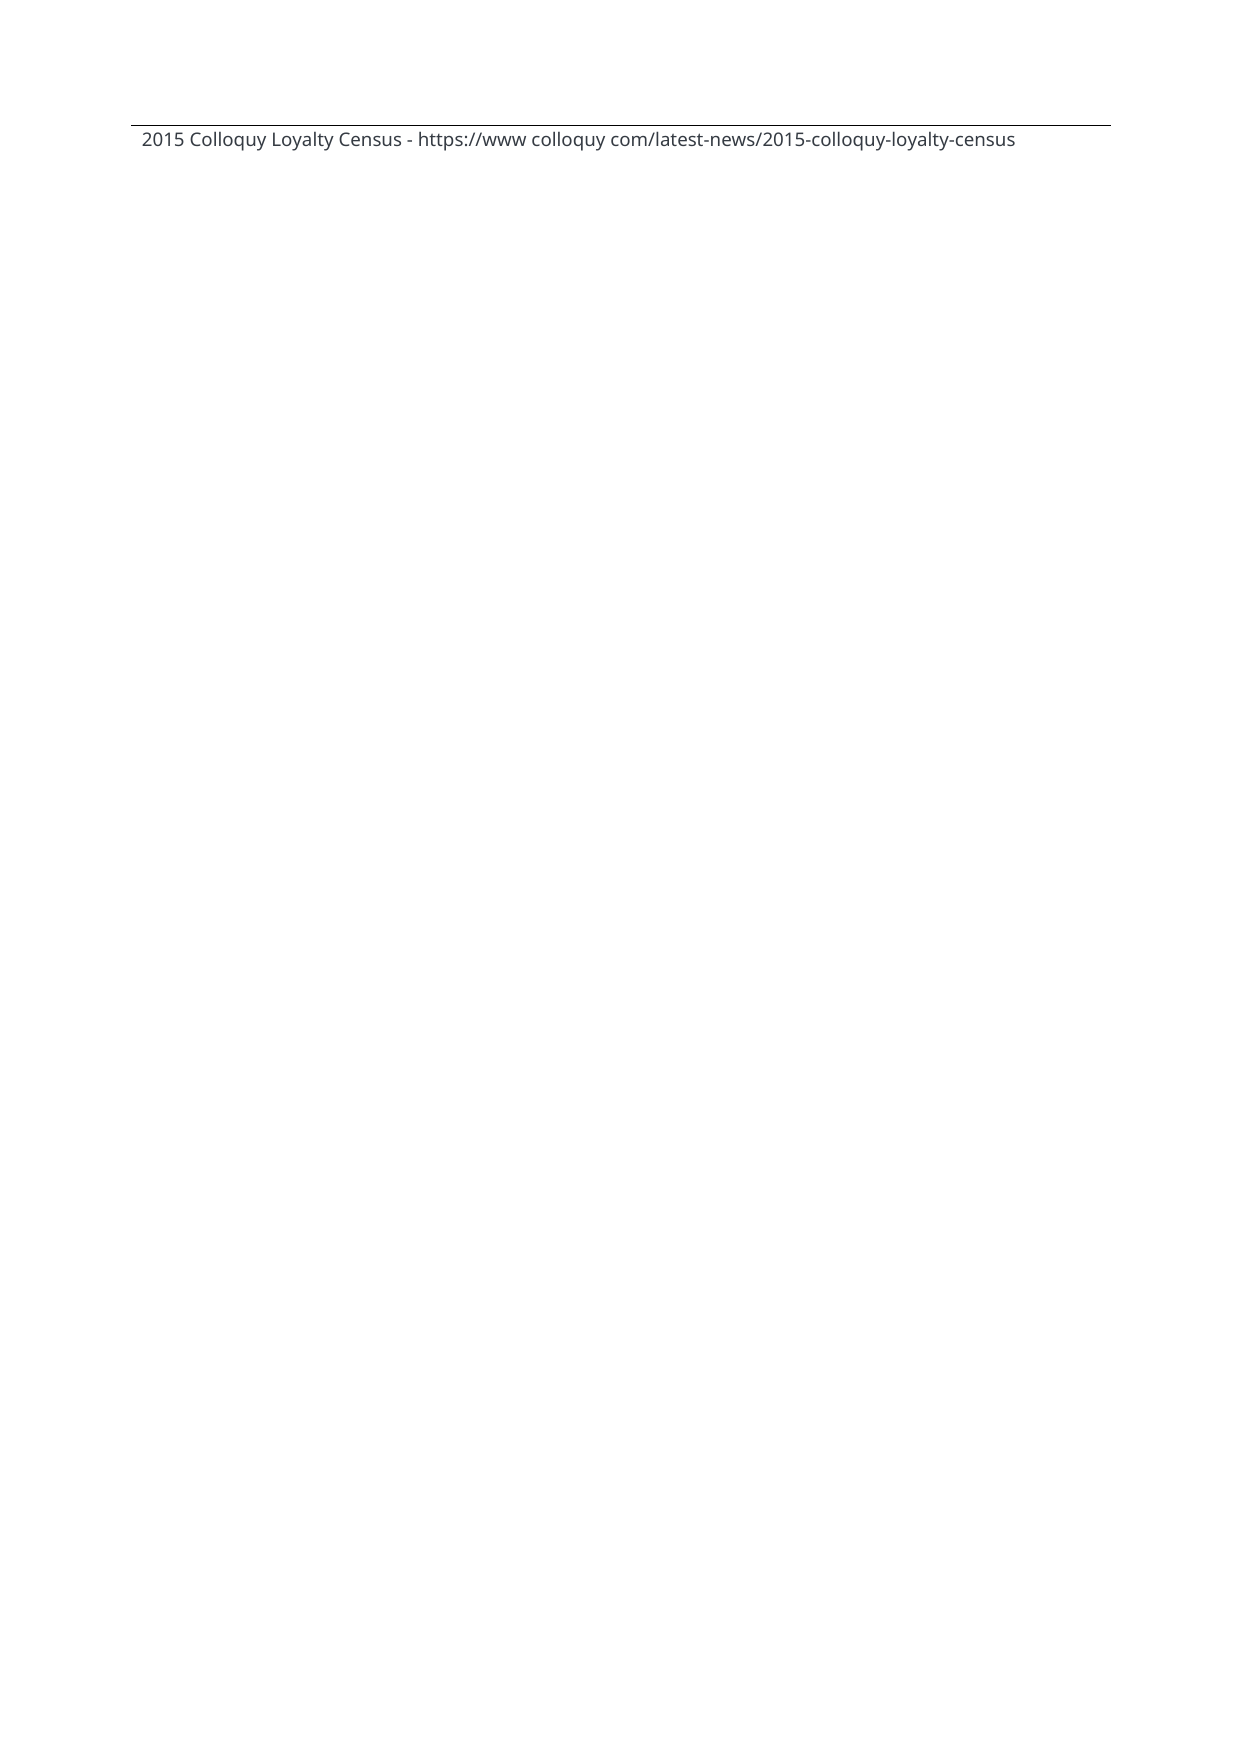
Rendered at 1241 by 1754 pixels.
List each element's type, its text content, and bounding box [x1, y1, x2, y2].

text 2015 Colloquy Loyalty Census - https://www colloquy com/latest-news/2015-colloquy-loyalty-census [142, 126, 1111, 152]
